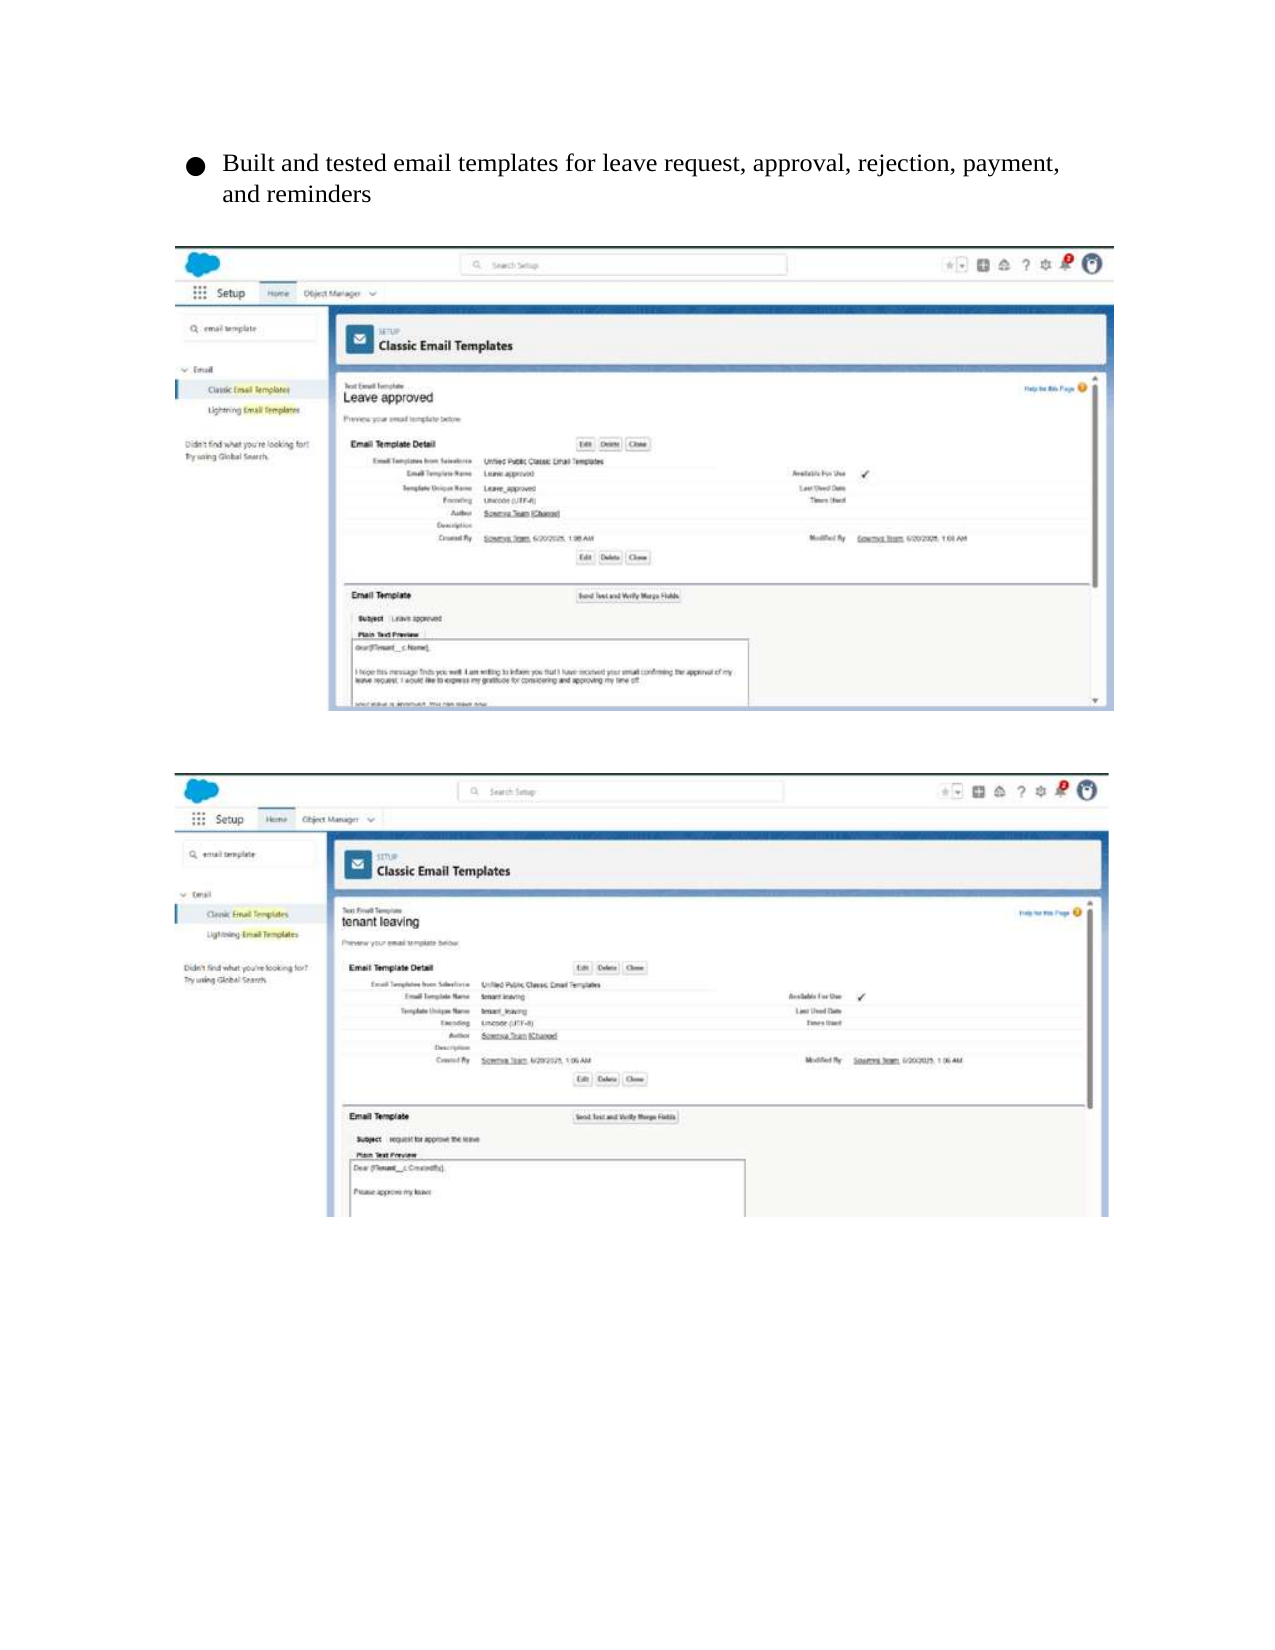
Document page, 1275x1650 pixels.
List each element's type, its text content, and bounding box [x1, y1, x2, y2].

picture [174, 773, 1109, 1217]
list Built and tested email templates for leave request, approval, rejection, payment, and reminders [184, 148, 1068, 208]
picture [175, 246, 1114, 711]
